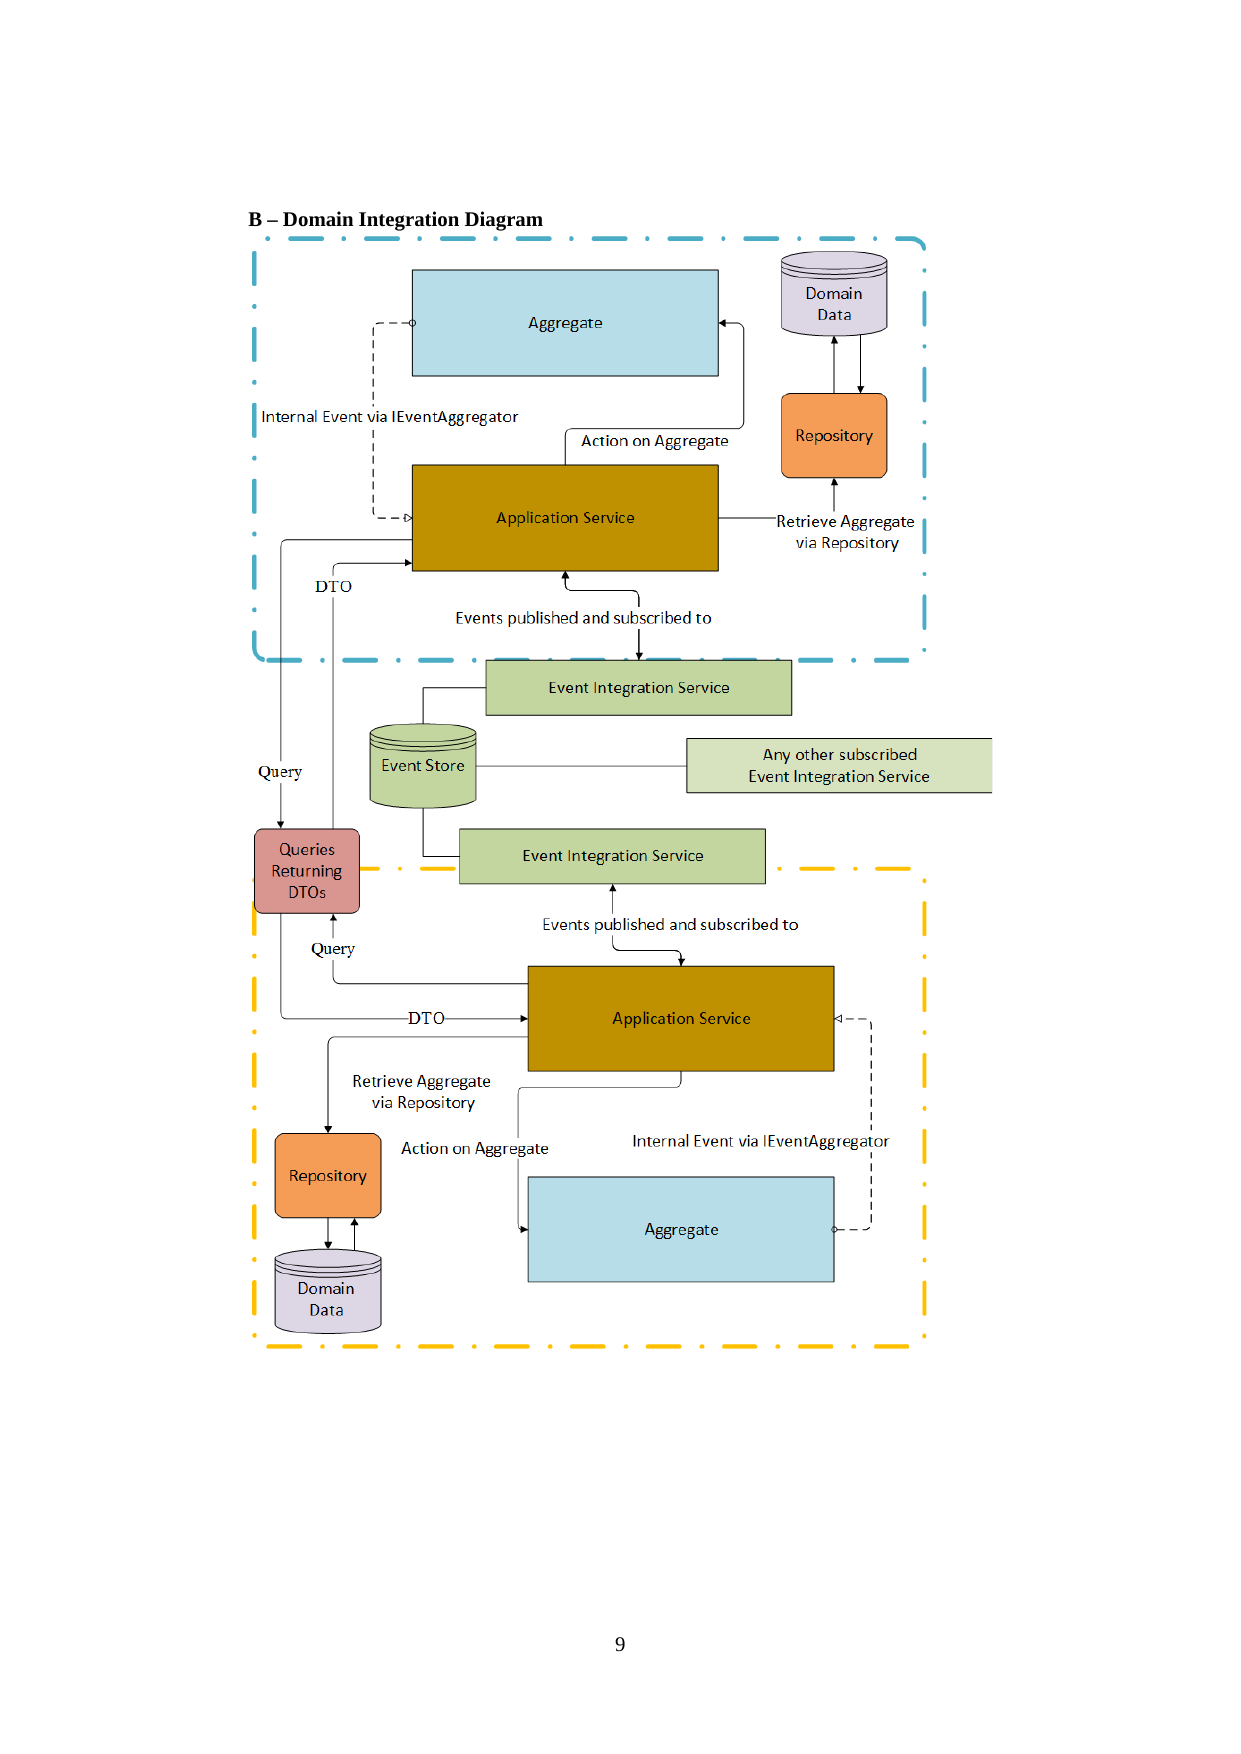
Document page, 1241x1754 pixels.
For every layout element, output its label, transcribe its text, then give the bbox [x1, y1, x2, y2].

picture [248, 235, 993, 1349]
subtitle B – Domain Integration Diagram [248, 207, 992, 231]
